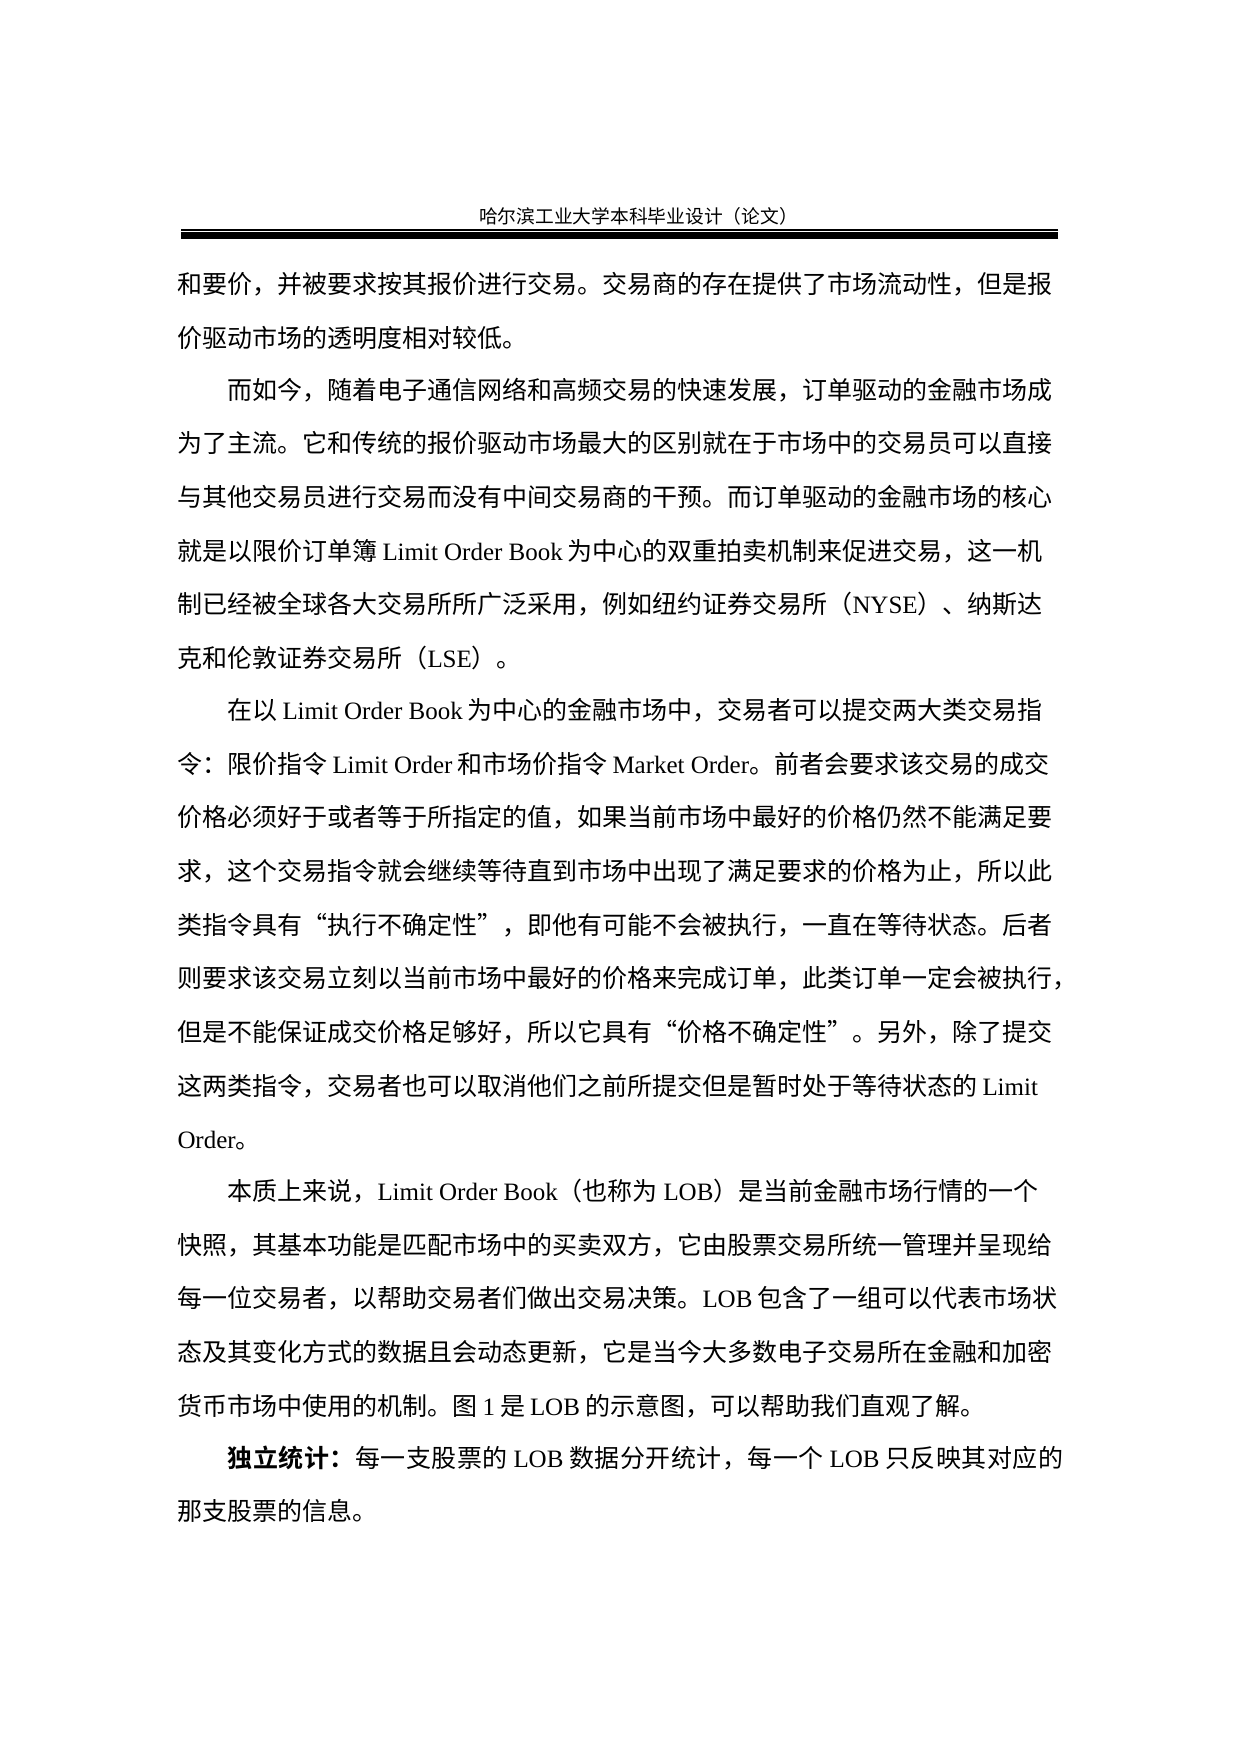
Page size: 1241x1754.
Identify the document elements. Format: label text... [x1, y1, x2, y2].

text 在以Limit Order Book为中心的金融市场中，交易者可以提交两大类交易指令：限价指令Limit Order和市场价指令Market Order。前者会要求该交易的成交价格必须好于或者等于所指定的值，如果当前市场中最好的价格仍然不能满足要求，这个交易指令就会继续等待直到市场中出现了满足要求的价格为止，所以此类指令具有“执行不确定性”，即他有可能不会被执行，一直在等待状态。后者则要求该交易立刻以当前市场中最好的价格来完成订单，此类订单一定会被执行，但是不能保证成交价格足够好，所以它具有“价格不确定性”。另外，除了提交这两类指令，交易者也可以取消他们之前所提交但是暂时处于等待状态的Limit Order。 [177, 687, 1063, 1159]
text 独立统计：每一支股票的LOB数据分开统计，每一个LOB只反映其对应的那支股票的信息。 [177, 1435, 1063, 1531]
text 而如今，随着电子通信网络和高频交易的快速发展，订单驱动的金融市场成为了主流。它和传统的报价驱动市场最大的区别就在于市场中的交易员可以直接与其他交易员进行交易而没有中间交易商的干预。而订单驱动的金融市场的核心就是以限价订单簿Limit Order Book为中心的双重拍卖机制来促进交易，这一机制已经被全球各大交易所所广泛采用，例如纽约证券交易所（NYSE）、纳斯达克和伦敦证券交易所（LSE）。 [177, 367, 1063, 678]
text 传统的金融市场是以报价驱动为基础而运作的，即交易员与交易商（也称“做市商”）在市场中进行沟通。交易商负责维护金融资产的库存量，公布出价和要价，并被要求按其报价进行交易。交易商的存在提供了市场流动性，但是报价驱动市场的透明度相对较低。 [177, 261, 1063, 358]
text 本质上来说，Limit Order Book（也称为 LOB）是当前金融市场行情的一个快照，其基本功能是匹配市场中的买卖双方，它由股票交易所统一管理并呈现给每一位交易者，以帮助交易者们做出交易决策。LOB包含了一组可以代表市场状态及其变化方式的数据且会动态更新，它是当今大多数电子交易所在金融和加密货币市场中使用的机制。图1是LOB的示意图，可以帮助我们直观了解。 [177, 1168, 1063, 1426]
